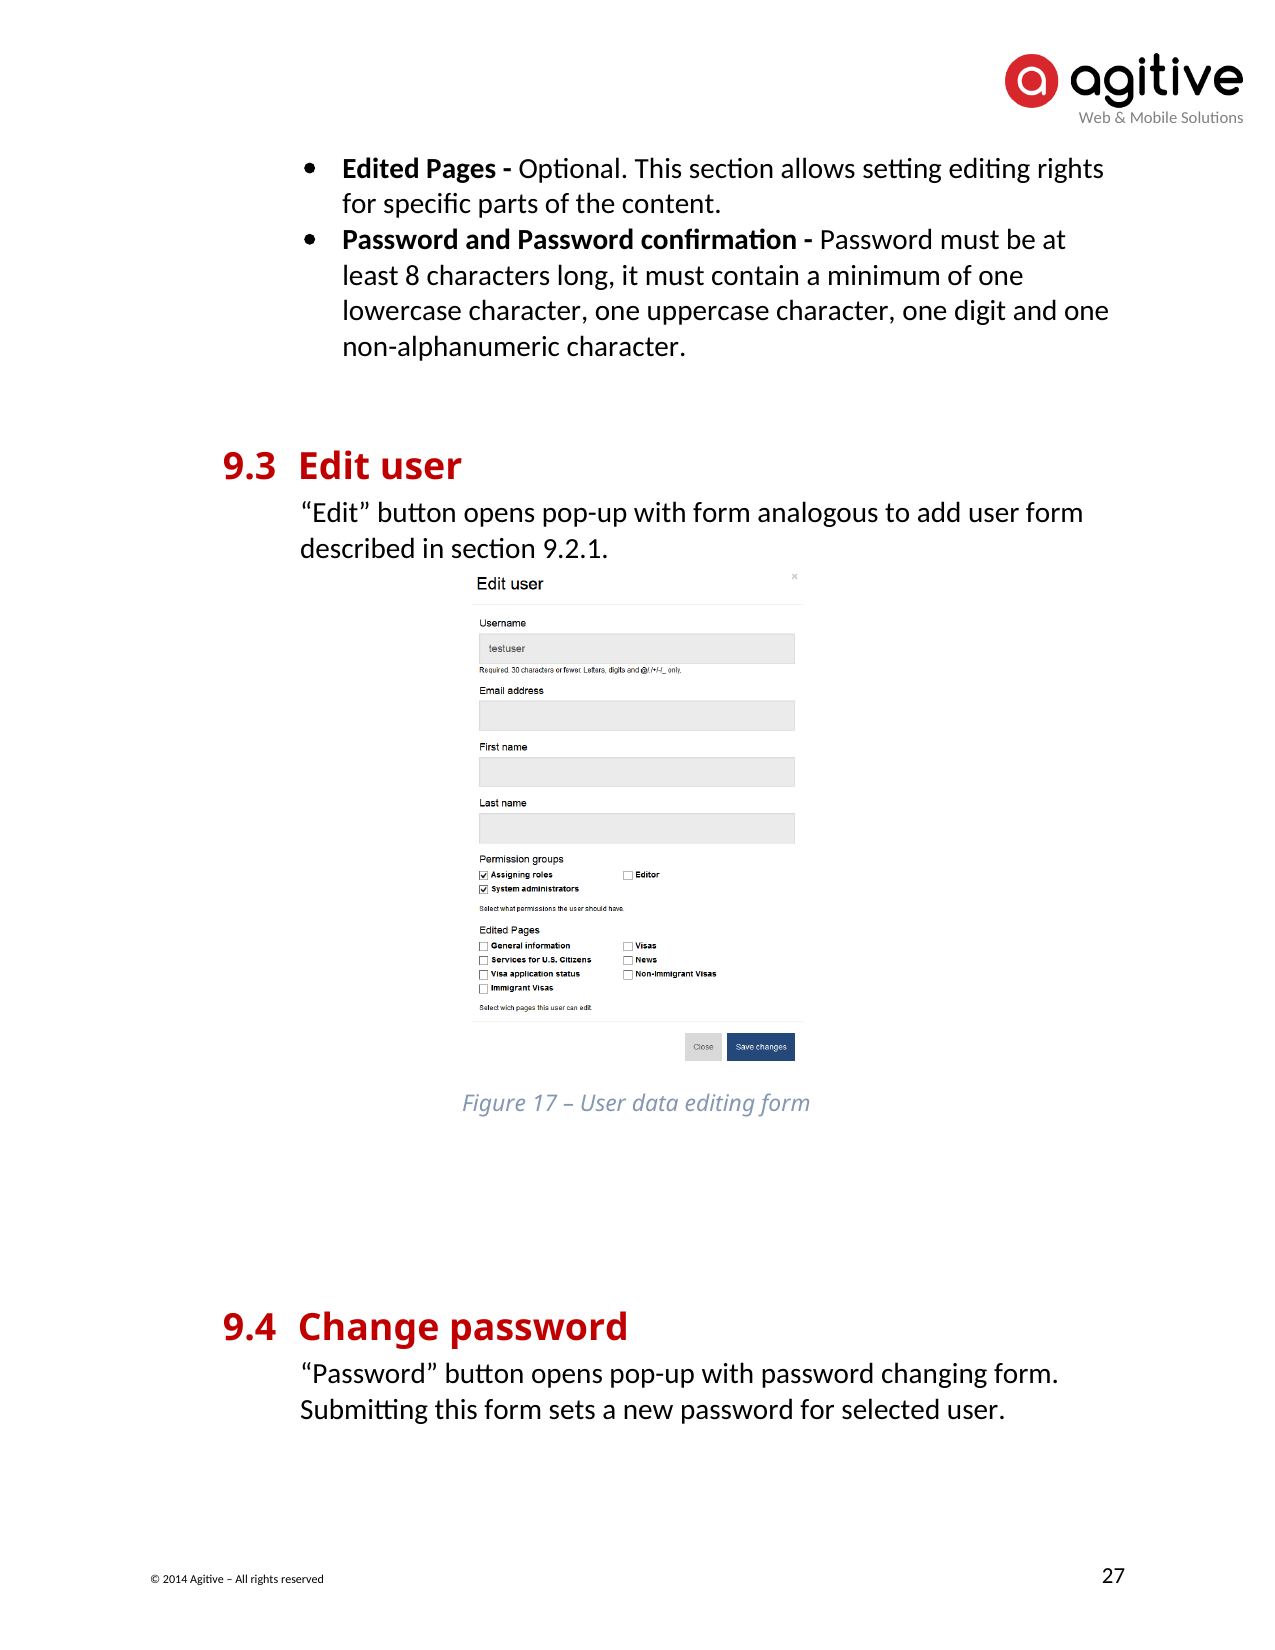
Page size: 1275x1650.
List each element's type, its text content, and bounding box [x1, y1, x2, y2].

text Figure 17 – User data editing form [150, 1087, 1125, 1118]
picture [1001, 50, 1245, 111]
subtitle Change password [223, 1300, 1125, 1351]
subtitle Edit user [223, 439, 1125, 490]
list Password and Password confirmation - Password must be at least 8 characters long, it must contain a minimum of one lowercase character, one uppercase character, one digit and one non-alphanumeric character. [304, 221, 1125, 364]
list Edited Pages - Optional. This section allows setting editing rights for specific parts of the content. [304, 150, 1125, 221]
picture [471, 565, 804, 1068]
text “Password” button opens pop-up with password changing form. Submitting this form sets a new password for selected user. [300, 1356, 1125, 1427]
text “Edit” button opens pop-up with form analogous to add user form described in section 9.2.1. [300, 494, 1125, 566]
